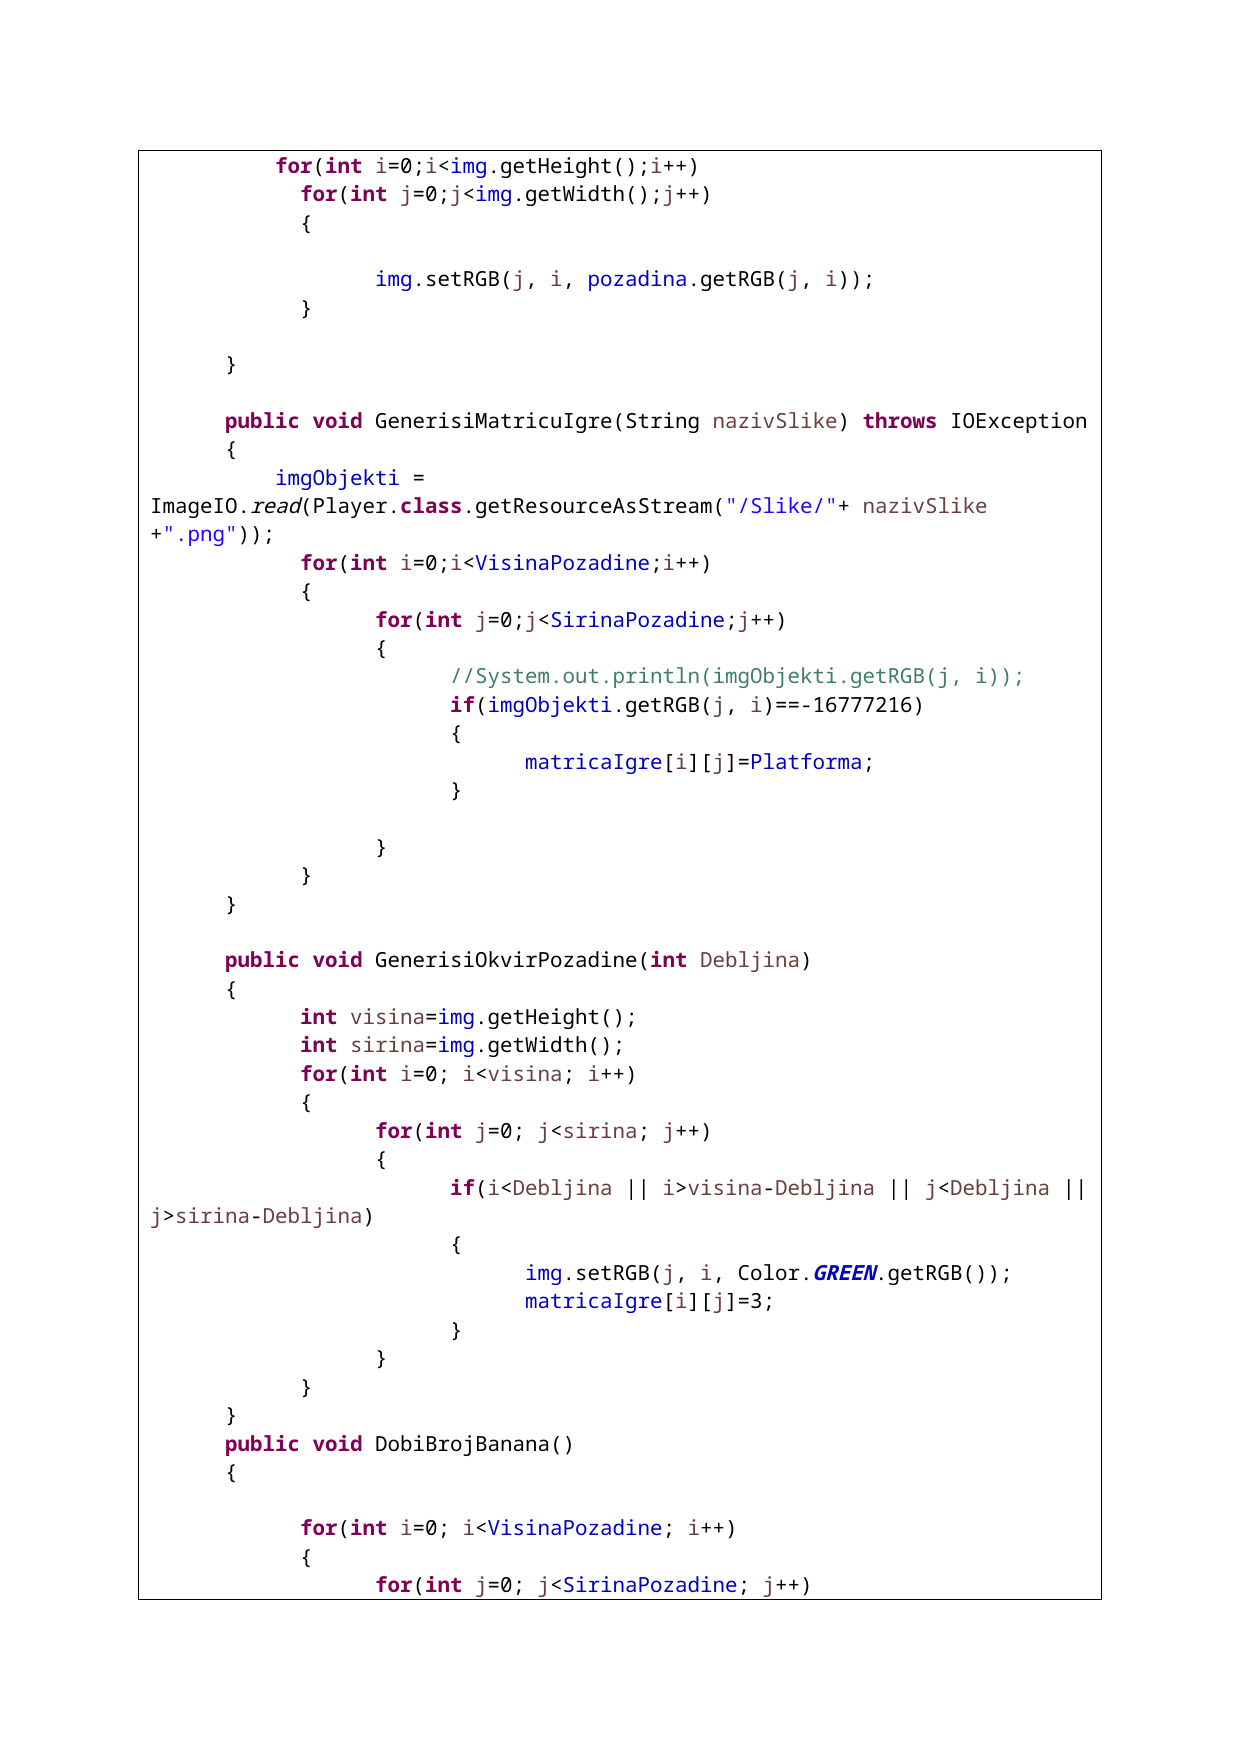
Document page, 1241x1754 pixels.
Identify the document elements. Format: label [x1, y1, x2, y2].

table_header [139, 151, 1101, 1599]
